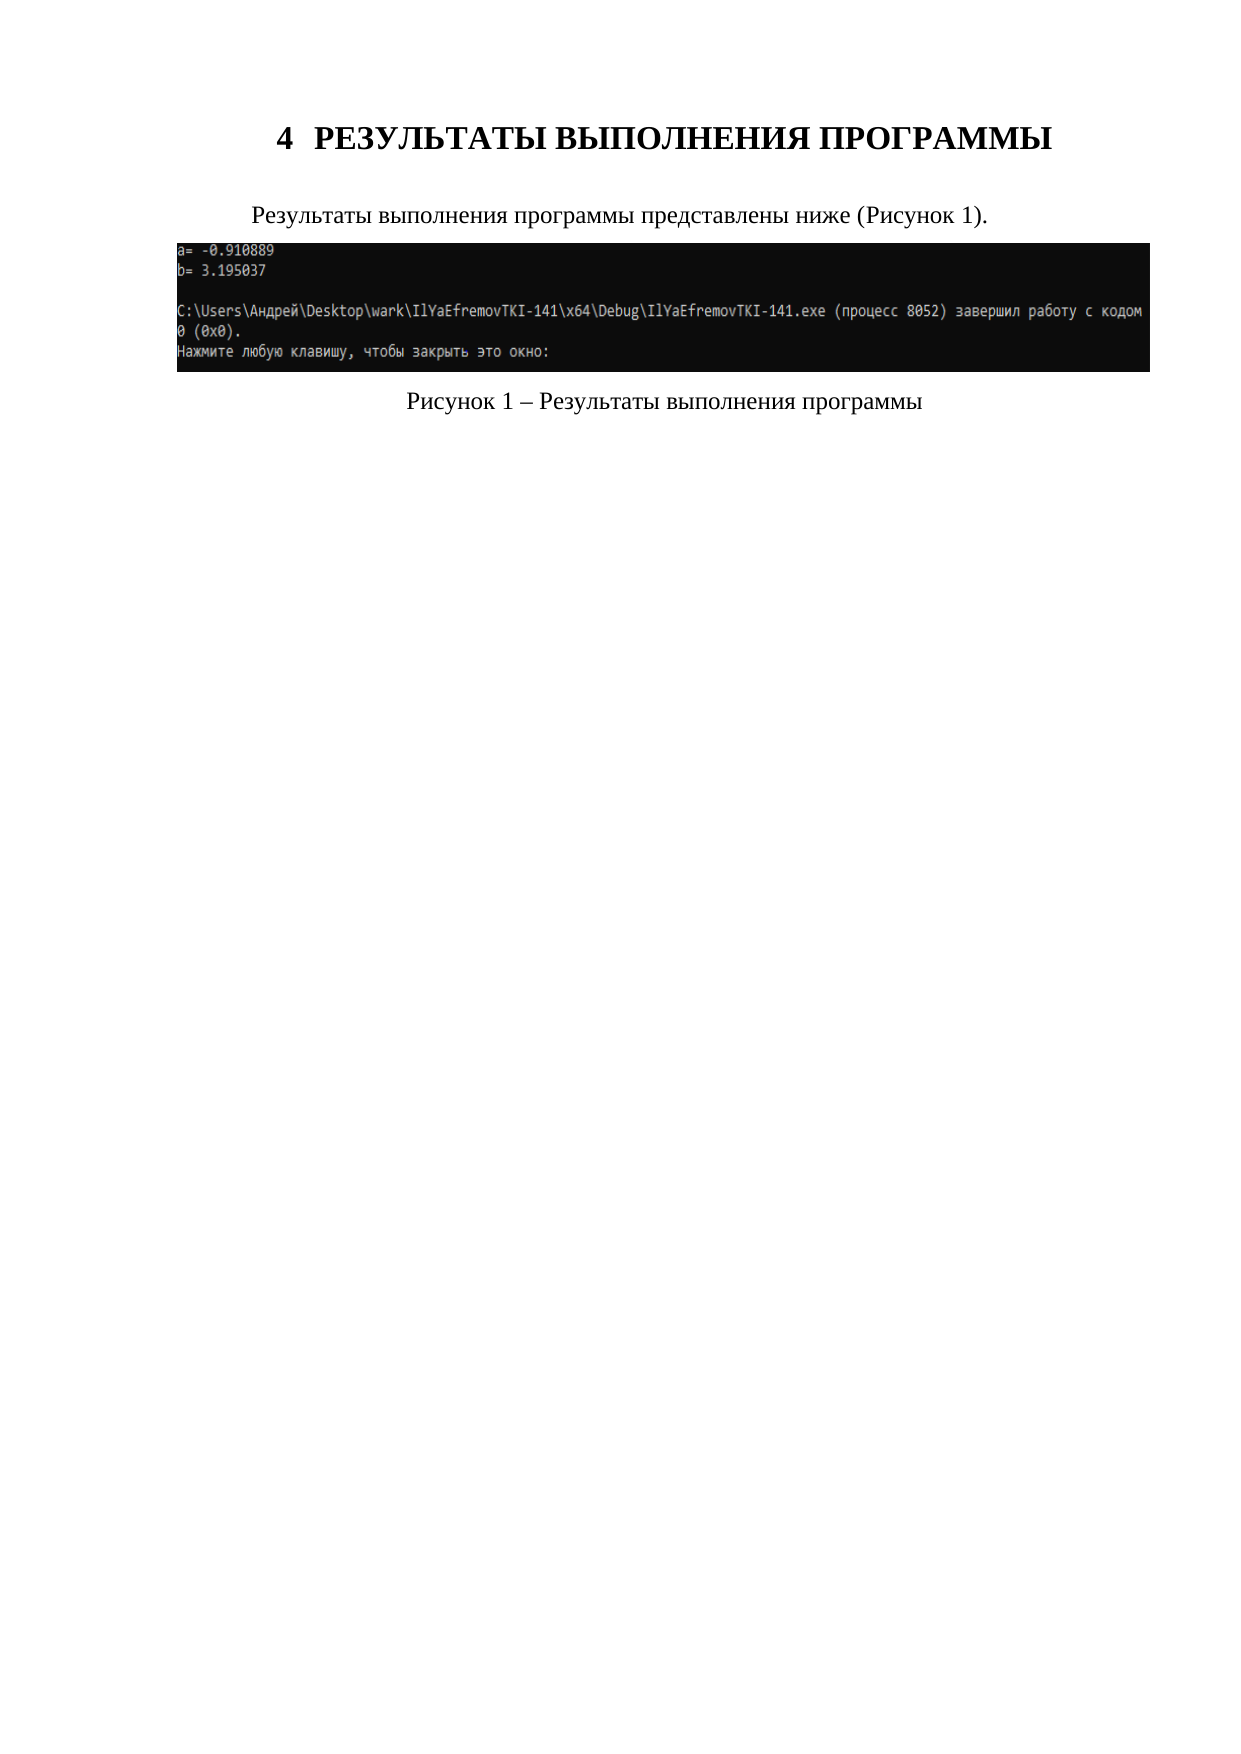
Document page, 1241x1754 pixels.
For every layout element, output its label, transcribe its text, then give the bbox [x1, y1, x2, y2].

text Результаты выполнения программы [177, 118, 1152, 156]
picture [177, 243, 1151, 372]
